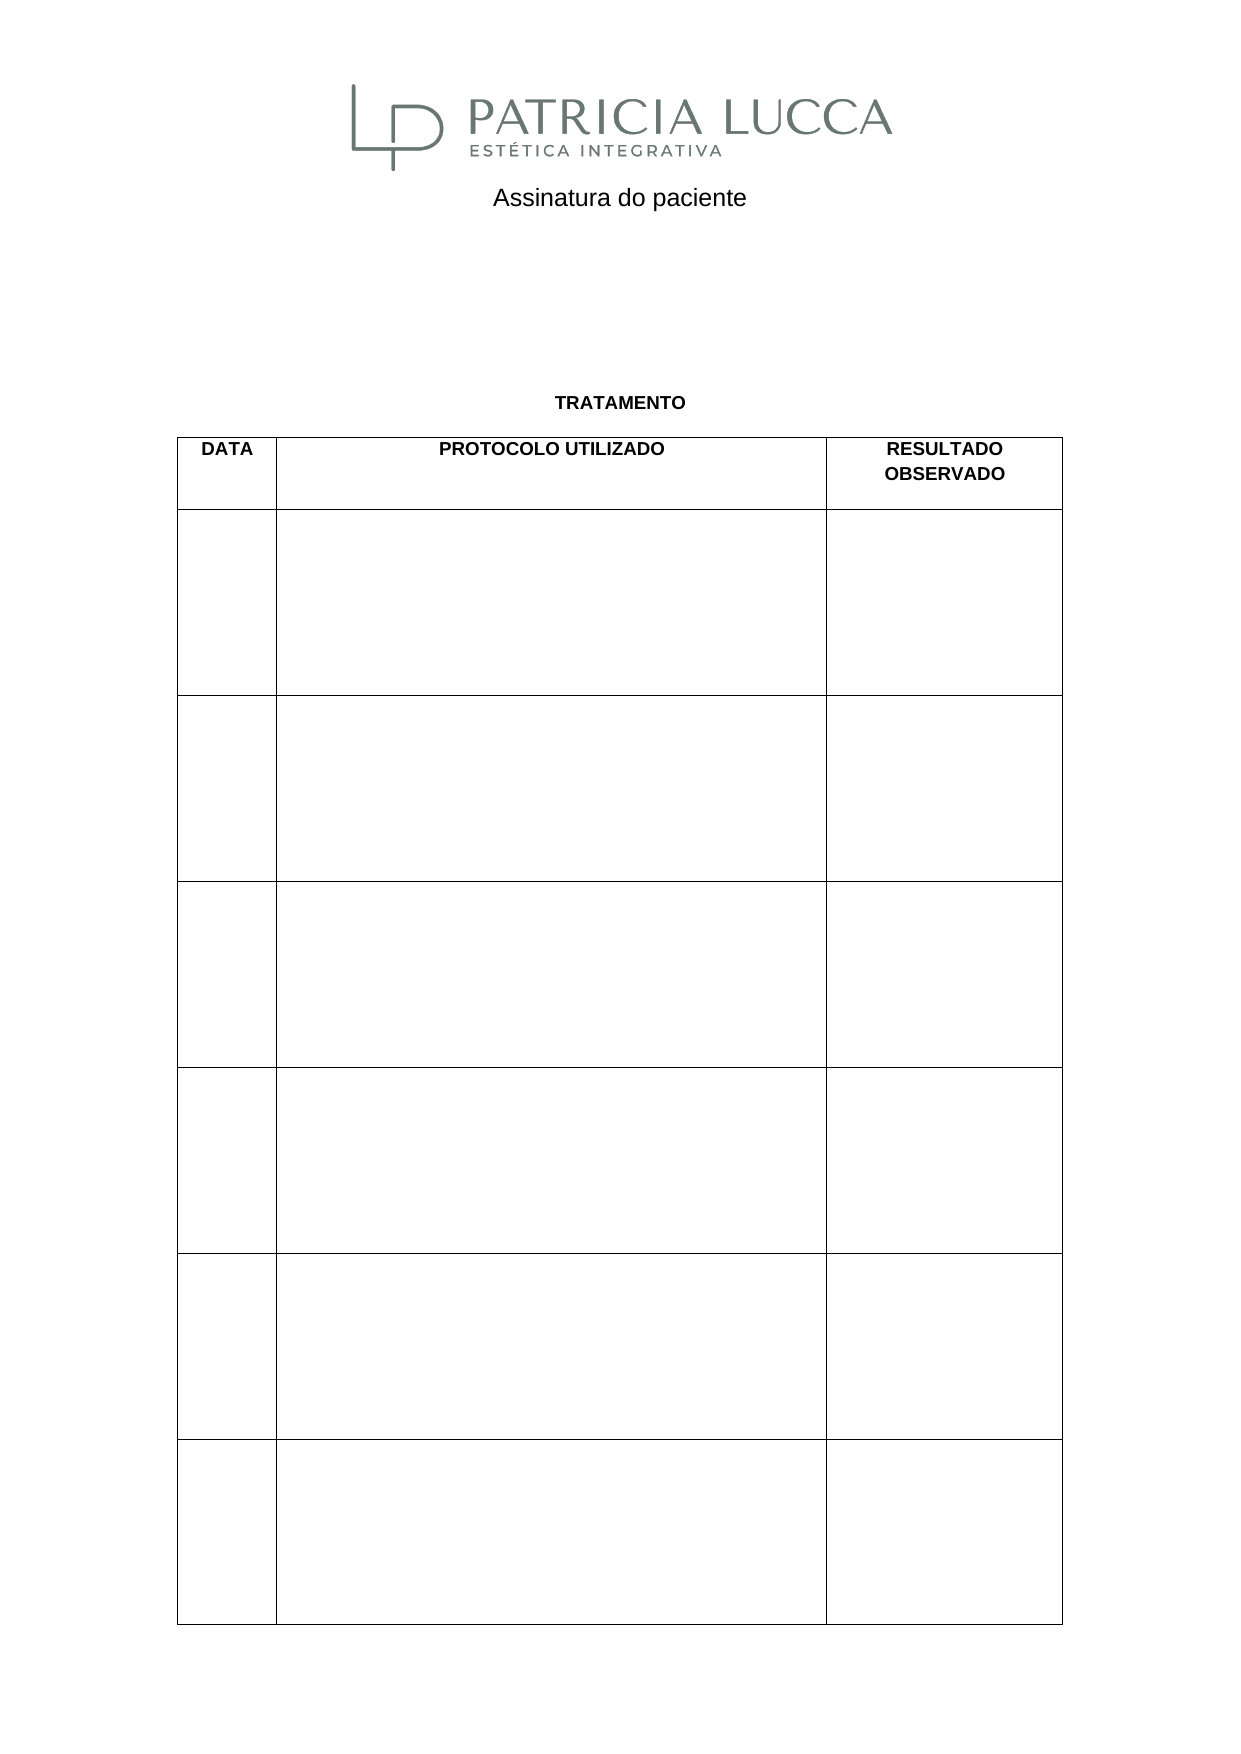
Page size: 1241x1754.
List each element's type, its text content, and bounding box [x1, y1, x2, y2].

text Assinatura do paciente [177, 182, 1063, 211]
table_cell [178, 1068, 276, 1253]
table_cell [178, 510, 276, 695]
table_header RESULTADO OBSERVADO [827, 438, 1062, 509]
table_cell [277, 882, 826, 1067]
table_cell [827, 1068, 1062, 1253]
table_cell [827, 1254, 1062, 1438]
table_cell [827, 510, 1062, 695]
text TRATAMENTO [177, 392, 1063, 413]
table_cell [178, 1254, 276, 1438]
table_cell [827, 696, 1062, 881]
table_cell [178, 1440, 276, 1624]
table_header PROTOCOLO UTILIZADO [277, 438, 826, 509]
table_header DATA [178, 438, 276, 509]
table_cell [277, 510, 826, 695]
table_cell [277, 1440, 826, 1624]
table_cell [277, 1068, 826, 1253]
picture [335, 73, 906, 183]
table_cell [178, 696, 276, 881]
table_cell [277, 696, 826, 881]
table_cell [178, 882, 276, 1067]
table_cell [827, 1440, 1062, 1624]
table_cell [277, 1254, 826, 1438]
table_cell [827, 882, 1062, 1067]
